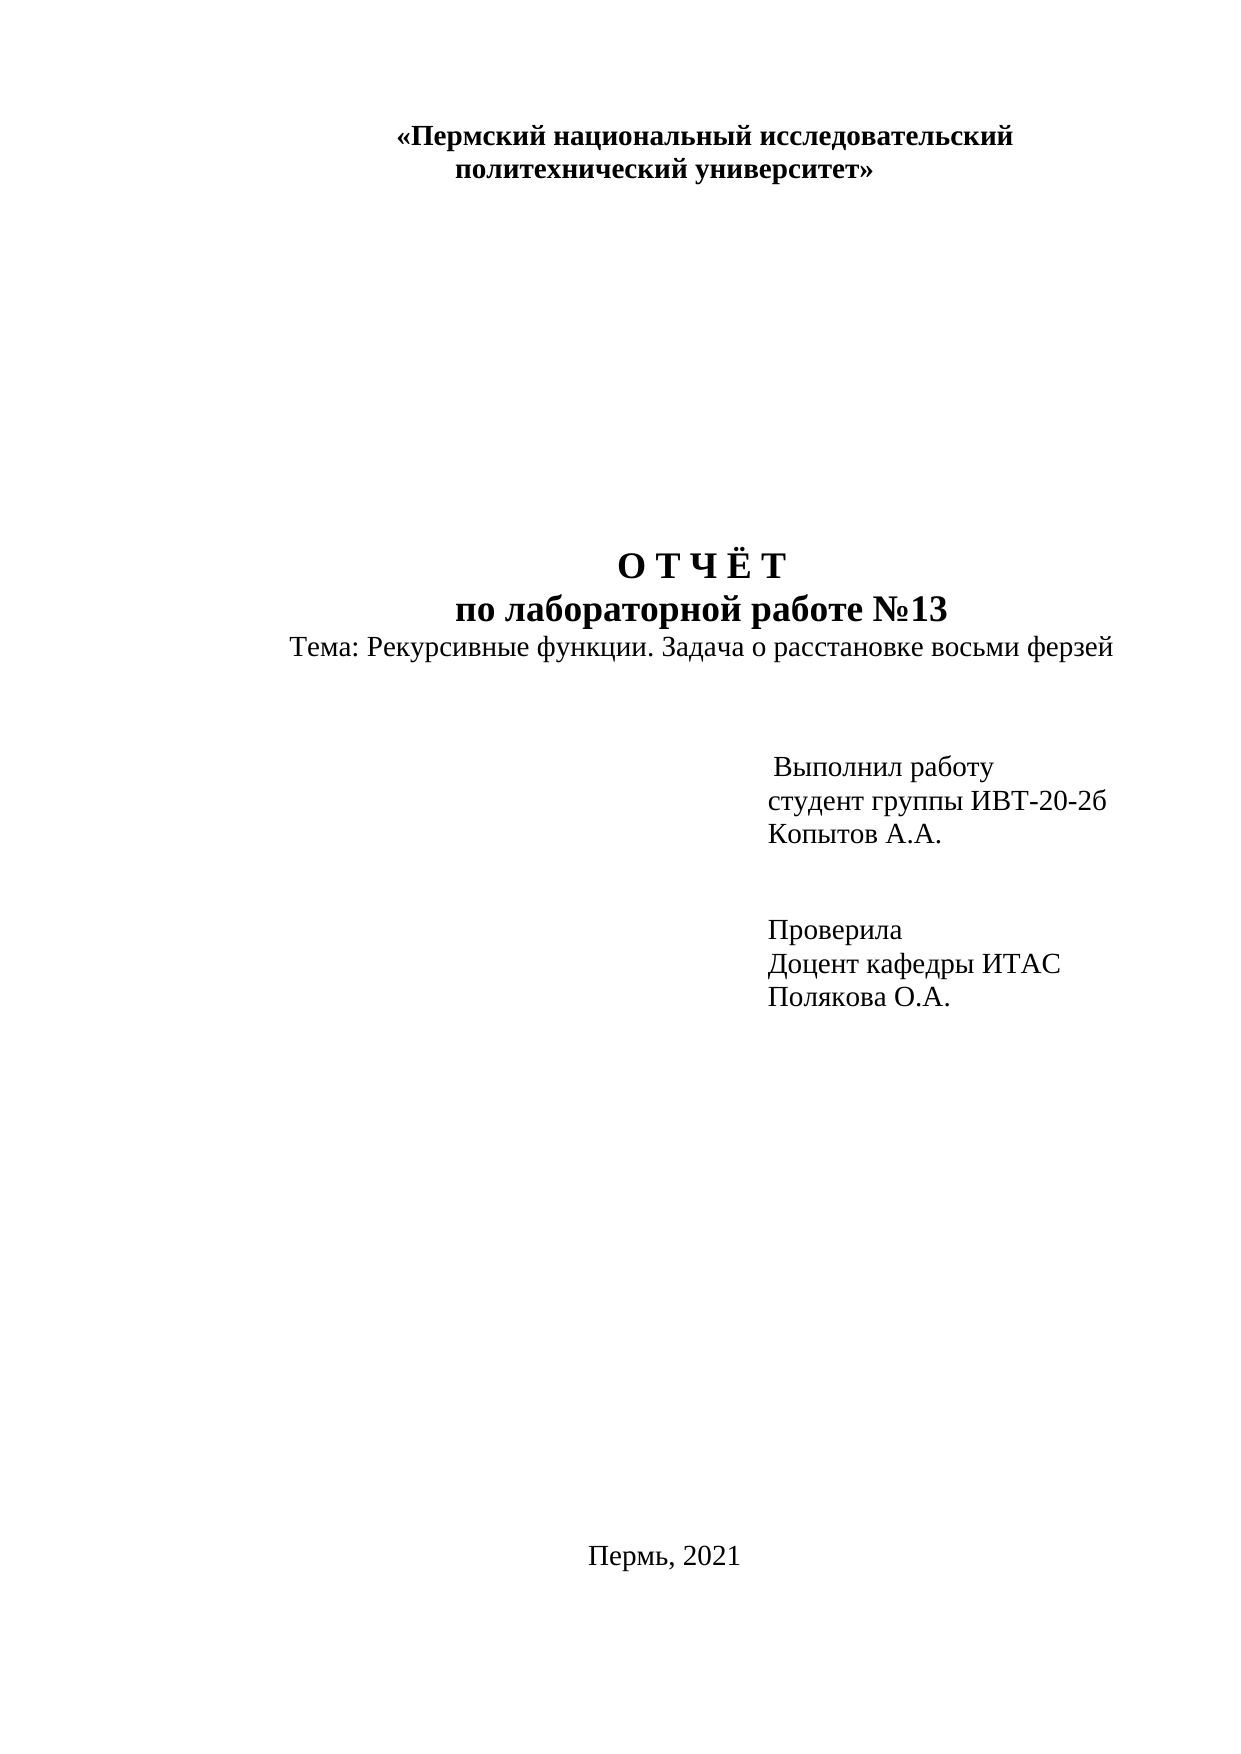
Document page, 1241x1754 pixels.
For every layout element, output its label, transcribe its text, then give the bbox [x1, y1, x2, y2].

text Пермь, 2021 [177, 1538, 1152, 1572]
text Доцент кафедры ИТАС [768, 946, 1152, 979]
text по лабораторной работе №13 [177, 586, 1152, 629]
text О Т Ч Ё Т [177, 543, 1152, 586]
text «Пермский национальный исследовательский политехнический университет» [177, 118, 1152, 185]
text Тема: Рекурсивные функции. Задача о расстановке восьми ферзей [177, 629, 1152, 663]
text Выполнил работу [177, 749, 1152, 783]
text Полякова О.А. [768, 979, 1152, 1013]
text Проверила [768, 912, 1152, 946]
text Копытов А.А. [768, 816, 1152, 850]
text студент группы ИВТ-20-2б [768, 783, 1152, 816]
